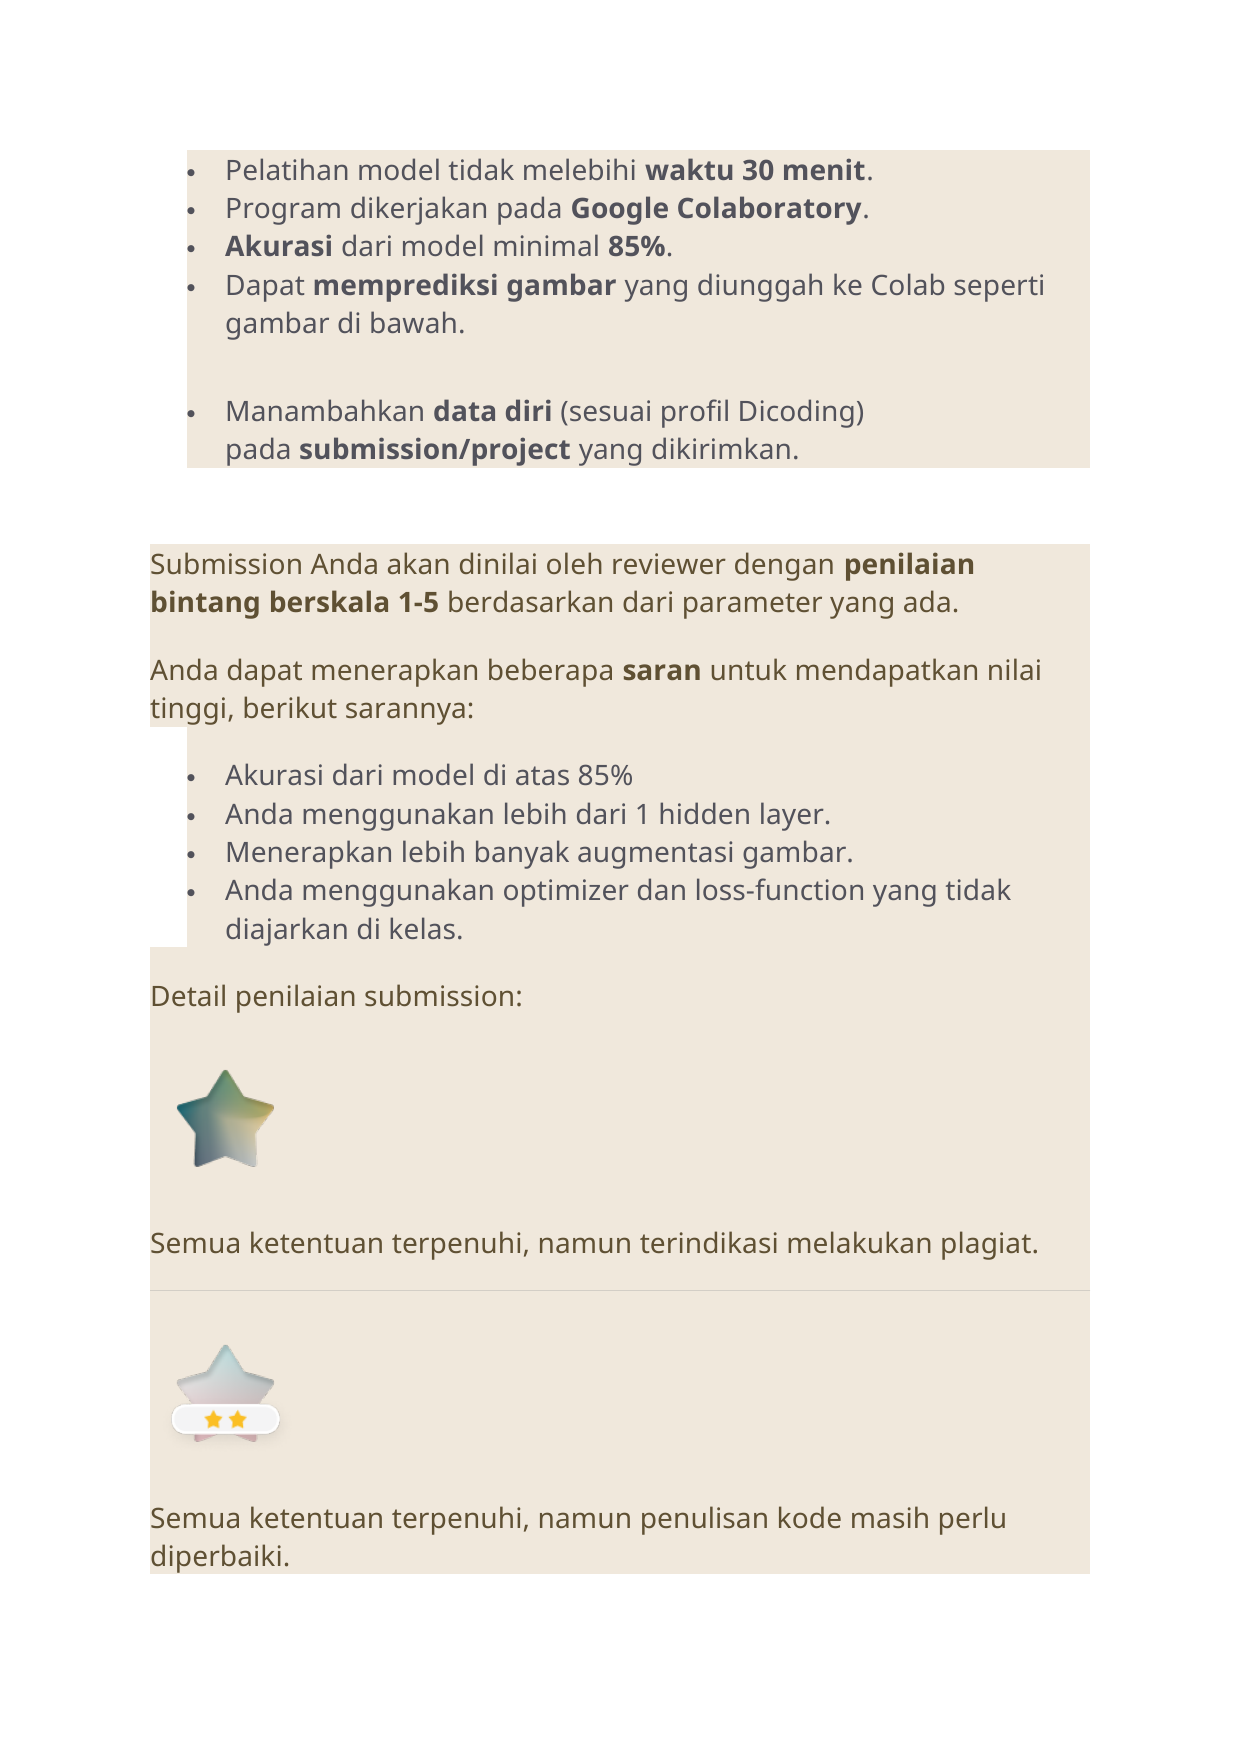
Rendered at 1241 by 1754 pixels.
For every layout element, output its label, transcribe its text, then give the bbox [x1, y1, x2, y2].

text Semua ketentuan terpenuhi, namun terindikasi melakukan plagiat. [150, 1223, 1090, 1262]
list Anda menggunakan optimizer dan loss-function yang tidak diajarkan di kelas. [187, 871, 1090, 947]
list Dapat memprediksi gambar yang diunggah ke Colab seperti gambar di bawah. [187, 265, 1090, 391]
picture [150, 1044, 300, 1194]
list Program dikerjakan pada Google Colaboratory. [187, 188, 1090, 227]
text Submission Anda akan dinilai oleh reviewer dengan penilaian bintang berskala 1-5 berdasarkan dari parameter yang ada. [150, 544, 1090, 621]
list Akurasi dari model di atas 85% [187, 756, 1090, 794]
text Semua ketentuan terpenuhi, namun penulisan kode masih perlu diperbaiki. [150, 1498, 1090, 1574]
list Manambahkan data diri (sesuai profil Dicoding) pada submission/project yang dikirimkan. [187, 391, 1090, 468]
list Pelatihan model tidak melebihi waktu 30 menit. [187, 150, 1090, 188]
list Menerapkan lebih banyak augmentasi gambar. [187, 832, 1090, 871]
text Detail penilaian submission: [150, 977, 1090, 1015]
list Anda menggunakan lebih dari 1 hidden layer. [187, 794, 1090, 832]
text Anda dapat menerapkan beberapa saran untuk mendapatkan nilai tinggi, berikut sarannya: [150, 650, 1090, 727]
list Akurasi dari model minimal 85%. [187, 227, 1090, 265]
picture [150, 1318, 300, 1469]
